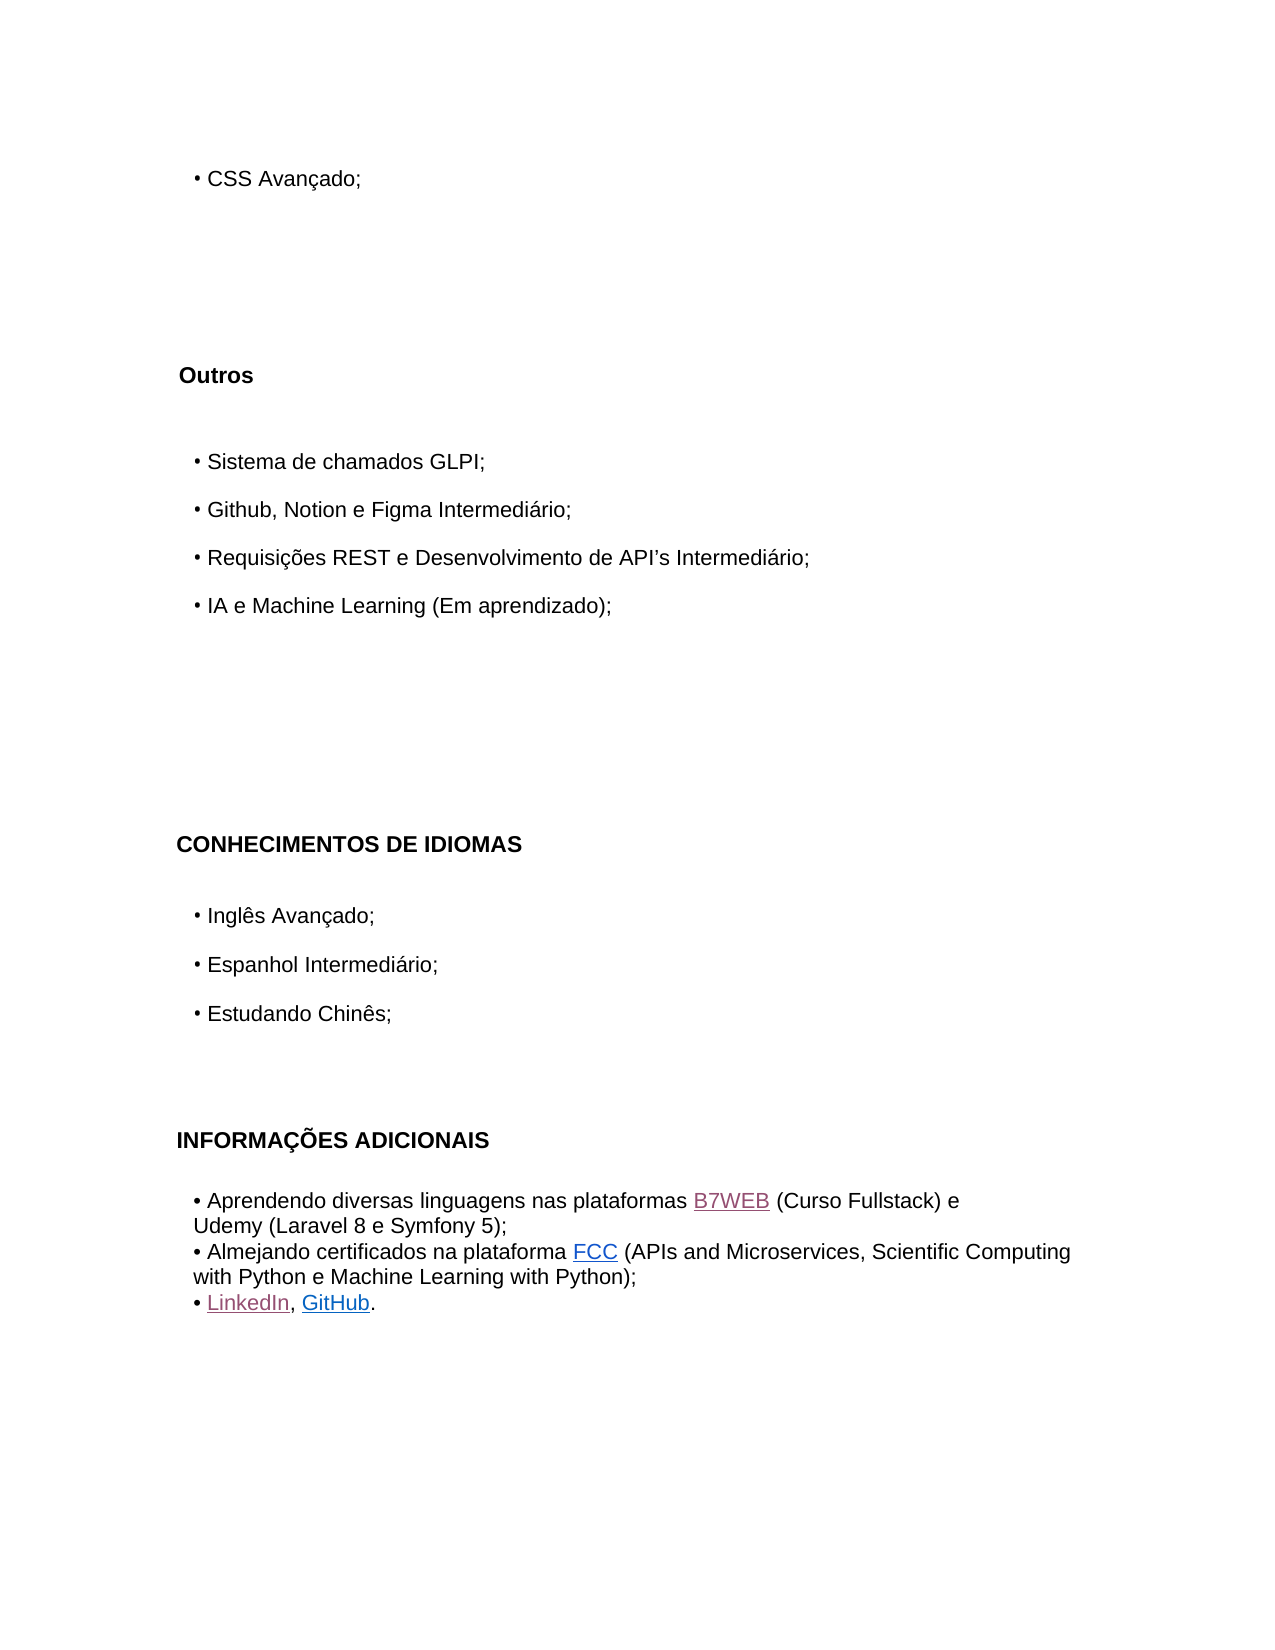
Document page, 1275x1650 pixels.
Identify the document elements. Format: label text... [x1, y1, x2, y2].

text • CSS Avançado; [193, 153, 1081, 198]
text Outros [179, 362, 1081, 389]
text • Inglês Avançado; [193, 891, 1081, 936]
text • Espanhol Intermediário; [193, 940, 1081, 985]
text CONHECIMENTOS DE IDIOMAS [176, 831, 1081, 857]
text • Sistema de chamados GLPI; [193, 437, 1081, 482]
text • Almejando certificados na plataforma FCC (APIs and Microservices, Scientific Computing with Python e Machine Learning with Python); [193, 1239, 1081, 1289]
text • IA e Machine Learning (Em aprendizado); [193, 581, 1081, 626]
text • LinkedIn, GitHub. [193, 1290, 1081, 1316]
text INFORMAÇÕES ADICIONAIS [176, 1127, 1081, 1153]
text • Estudando Chinês; [193, 989, 1081, 1033]
text • Requisições REST e Desenvolvimento de API’s Intermediário; [193, 533, 1081, 578]
text • Aprendendo diversas linguagens nas plataformas B7WEB (Curso Fullstack) e Udemy (Laravel 8 e Symfony 5); [193, 1188, 1020, 1238]
text • Github, Notion e Figma Intermediário; [193, 485, 1081, 530]
